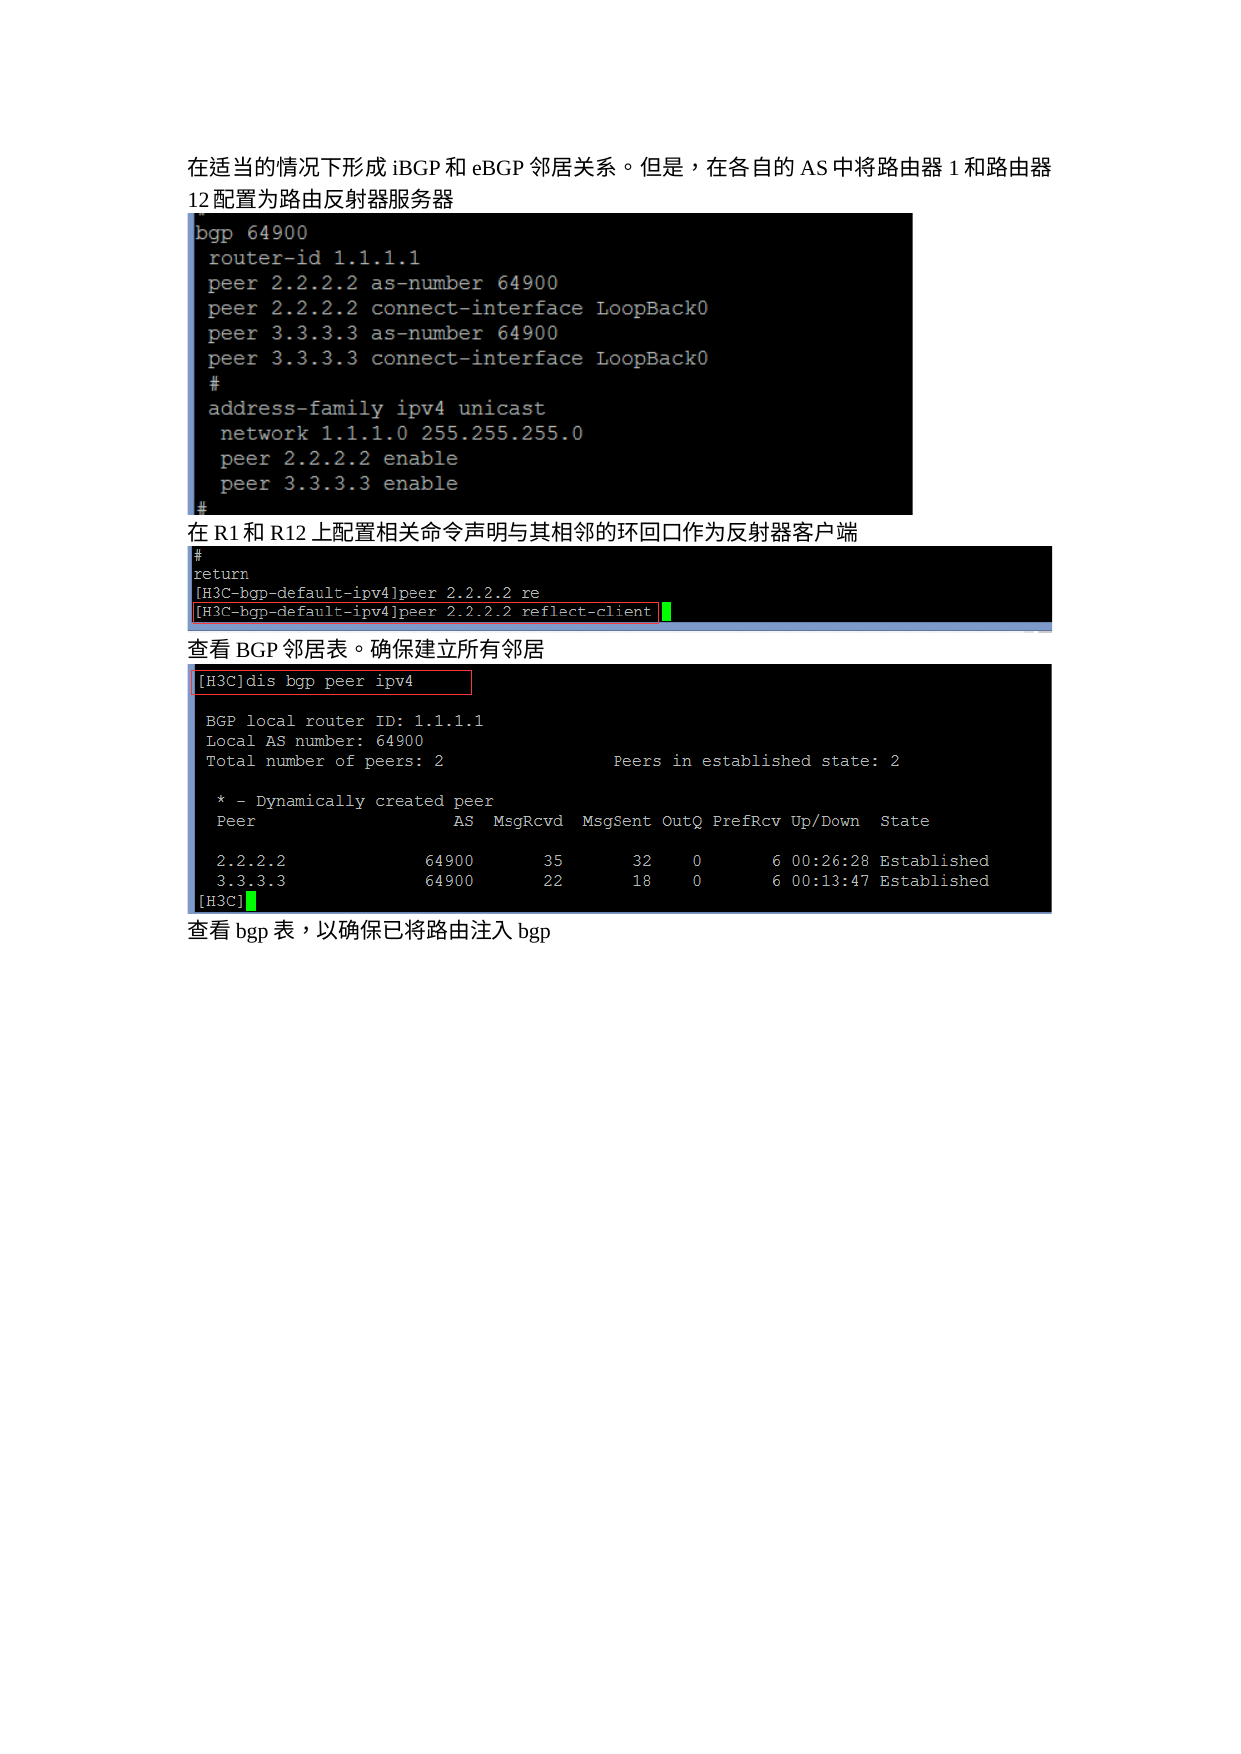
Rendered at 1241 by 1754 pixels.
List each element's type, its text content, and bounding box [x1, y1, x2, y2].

picture [187, 664, 1052, 914]
text 查看BGP邻居表。确保建立所有邻居 [187, 633, 1053, 664]
picture [187, 213, 913, 515]
text 查看bgp表，以确保已将路由注入bgp [187, 913, 1053, 945]
text 在R1和R12上配置相关命令声明与其相邻的环回口作为反射器客户端 [187, 514, 1053, 546]
text 在适当的情况下形成iBGP和eBGP邻居关系。但是，在各自的AS中将路由器1和路由器12配置为路由反射器服务器 [187, 150, 1053, 213]
picture [187, 546, 1053, 633]
